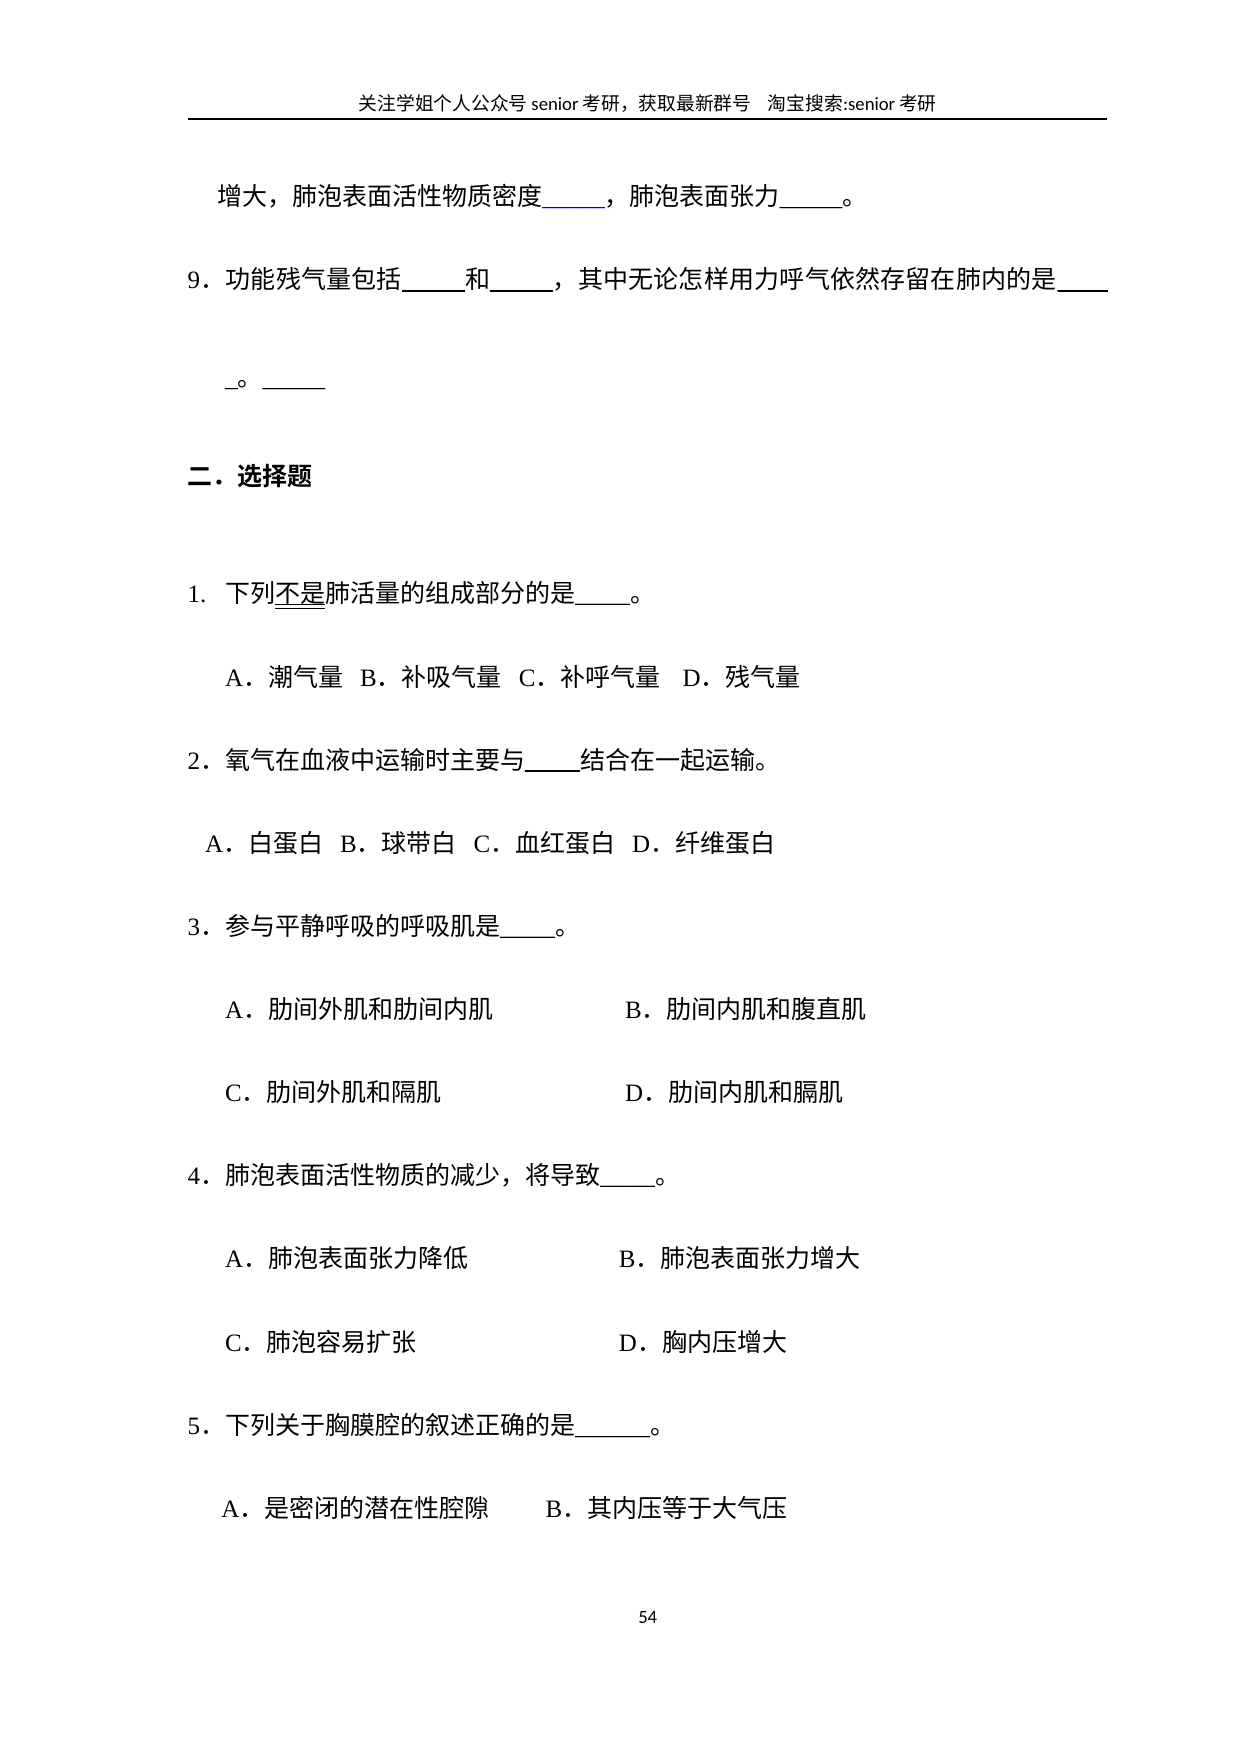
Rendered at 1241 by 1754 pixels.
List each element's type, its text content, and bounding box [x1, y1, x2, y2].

text C．肋间外肌和隔肌 D．肋间内肌和膈肌 [187, 1058, 1107, 1123]
text 2．氧气在血液中运输时主要与_____结合在一起运输。 [187, 726, 1107, 791]
text 二．选择题 [187, 442, 1107, 507]
text A．是密闭的潜在性腔隙 B．其内压等于大气压 [187, 1474, 1107, 1539]
text A．肺泡表面张力降低 B．肺泡表面张力增大 [225, 1224, 1107, 1289]
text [187, 162, 1107, 227]
text A．肋间外肌和肋间内肌 B．肋间内肌和腹直肌 [187, 975, 1107, 1040]
text 5．下列关于胸膜腔的叙述正确的是______。 [187, 1391, 1107, 1456]
text 3．参与平静呼吸的呼吸肌是_____。 [187, 892, 1107, 957]
text 9．功能残气量包括_____和_____，其中无论怎样用力呼气依然存留在肺内的是_____。_____ [187, 245, 1107, 408]
text A．潮气量 B．补吸气量 C．补呼气量 D．残气量 [225, 643, 1107, 708]
text A．白蛋白 B．球带白 C．血红蛋白 D．纤维蛋白 [187, 809, 1107, 874]
text C．肺泡容易扩张 D．胸内压增大 [225, 1308, 1107, 1373]
list 下列不是肺活量的组成部分的是_____。 [187, 559, 1107, 624]
text 4．肺泡表面活性物质的减少，将导致_____。 [187, 1141, 1107, 1206]
